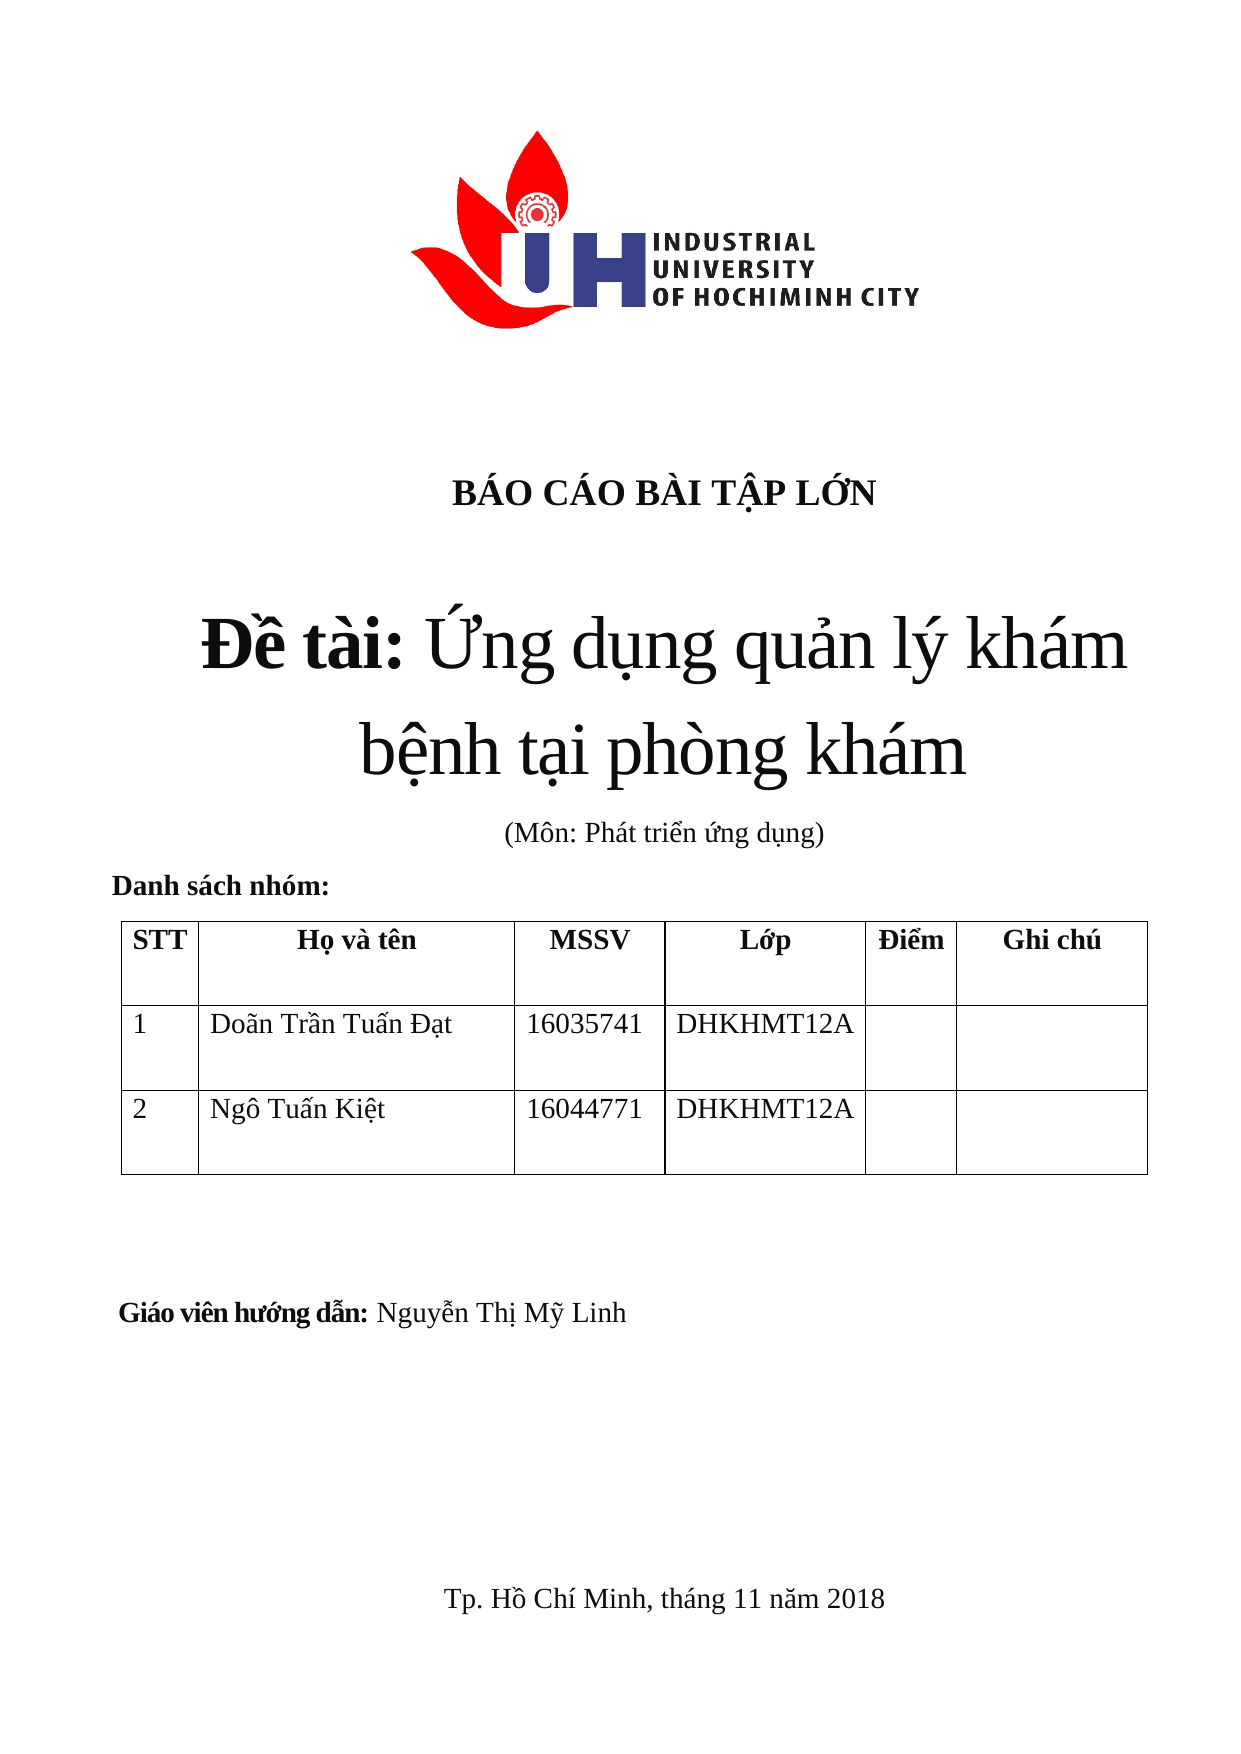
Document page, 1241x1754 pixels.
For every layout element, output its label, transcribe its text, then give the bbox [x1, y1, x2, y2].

table_cell DHKHMT12A [666, 1006, 865, 1090]
text BÁO CÁO BÀI TẬP LỚN [177, 471, 1152, 514]
text Danh sách nhóm: [112, 868, 1152, 902]
table_cell 2 [122, 1091, 198, 1174]
text (Môn: Phát triển ứng dụng) [177, 815, 1152, 849]
table_cell [957, 1006, 1147, 1090]
table_cell 1 [122, 1006, 198, 1090]
table_header Họ và tên [199, 922, 514, 1005]
table_header Ghi chú [957, 922, 1147, 1005]
text Đề tài: Ứng dụng quản lý khám bệnh tại phòng khám [177, 587, 1152, 791]
table_cell Doãn Trần Tuấn Đạt [199, 1006, 514, 1090]
table_cell DHKHMT12A [666, 1091, 865, 1174]
table_cell 16035741 [515, 1006, 664, 1090]
table_cell Ngô Tuấn Kiệt [199, 1091, 514, 1174]
picture [398, 118, 931, 346]
table_header Lớp [666, 922, 865, 1005]
table_header Điểm [866, 922, 956, 1005]
table_header MSSV [515, 922, 664, 1005]
table_cell [866, 1091, 956, 1174]
table_cell [866, 1006, 956, 1090]
table_cell [957, 1091, 1147, 1174]
table_cell 16044771 [515, 1091, 664, 1174]
table_header STT [122, 922, 198, 1005]
text Tp. Hồ Chí Minh, tháng 11 năm 2018 [177, 1581, 1152, 1615]
text Giáo viên hướng dẫn: Nguyễn Thị Mỹ Linh [112, 1281, 1152, 1329]
